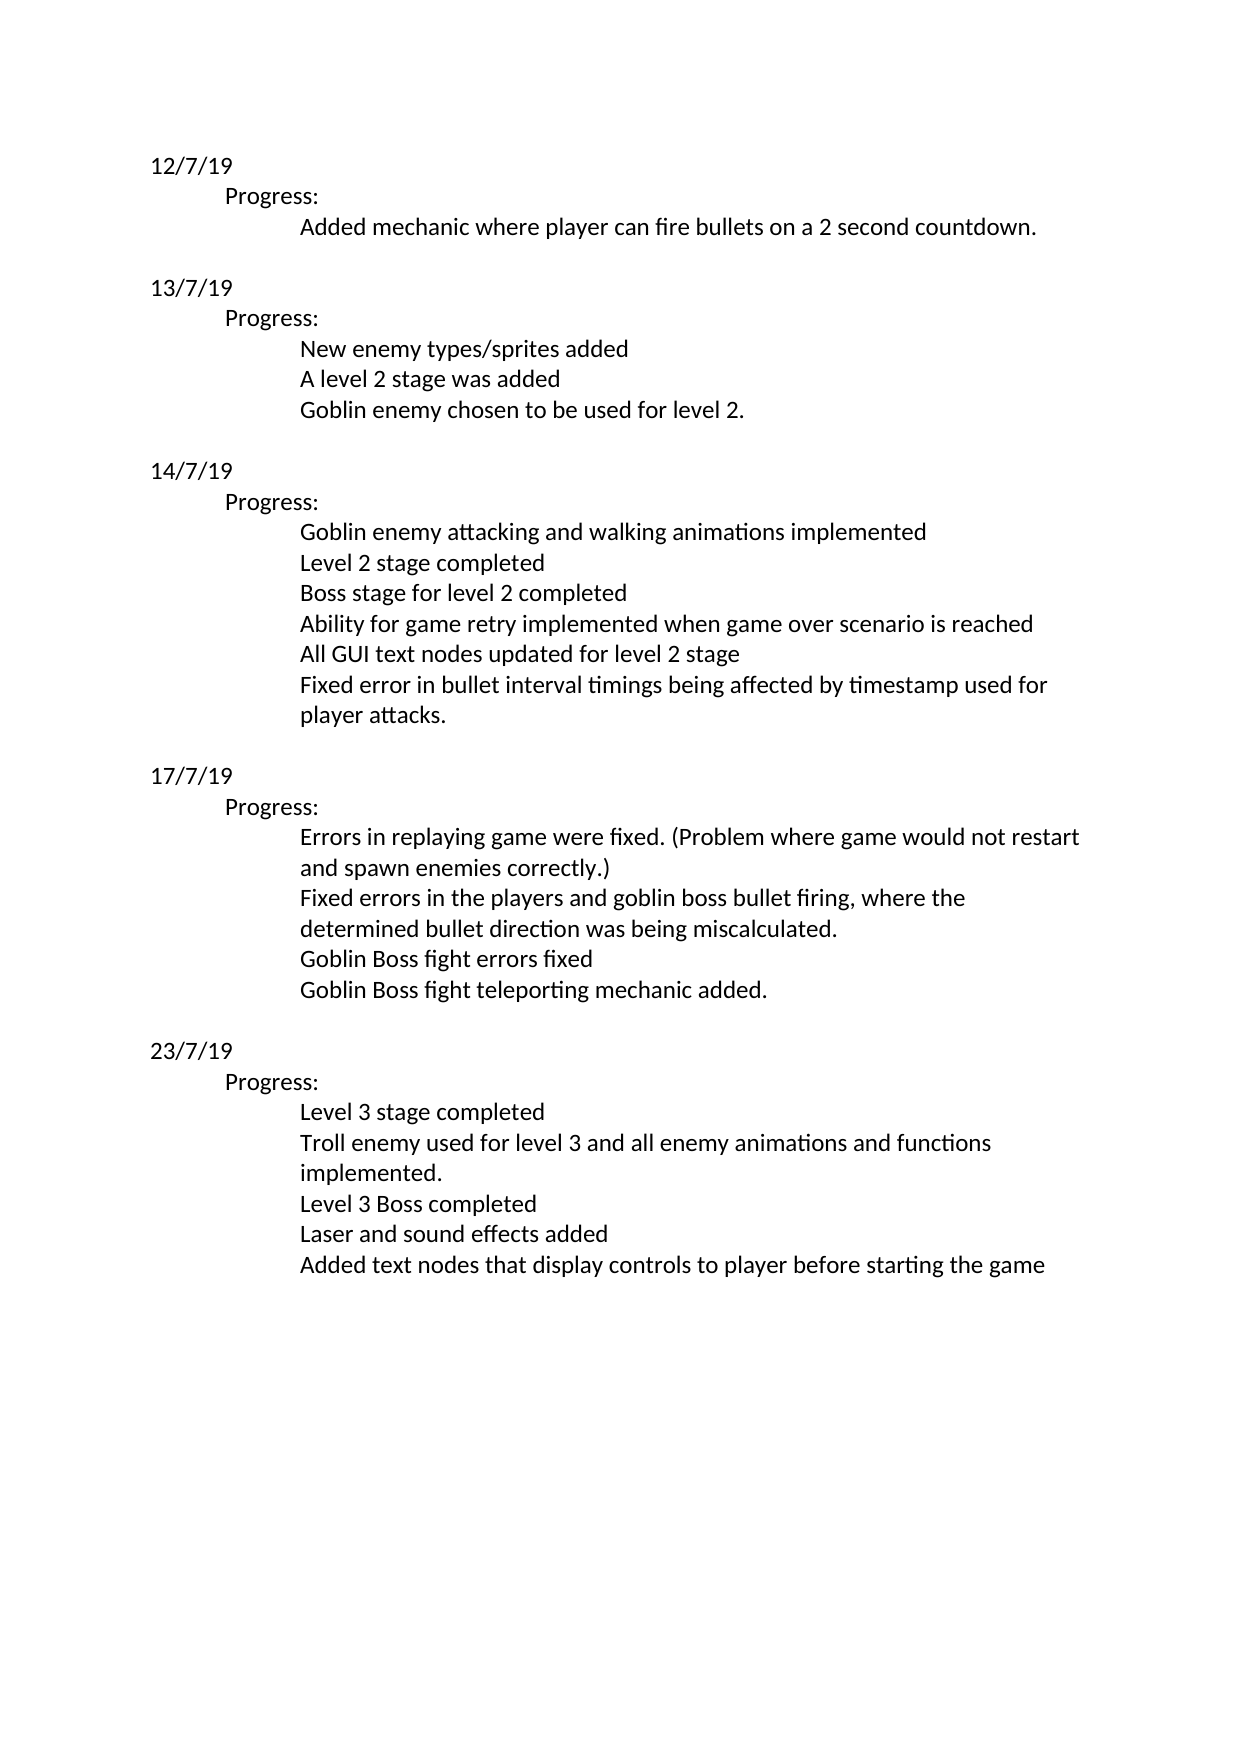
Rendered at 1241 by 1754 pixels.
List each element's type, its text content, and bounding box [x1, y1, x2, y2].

text Level 3 stage completed [150, 1096, 1090, 1127]
text All GUI text nodes updated for level 2 stage [150, 638, 1090, 669]
text Errors in replaying game were fixed. (Problem where game would not restart and spawn enemies correctly.) [300, 821, 1090, 882]
text 17/7/19 [150, 760, 1090, 791]
text Progress: [150, 486, 1090, 516]
text Progress: [150, 1066, 1090, 1096]
text 13/7/19 [150, 272, 1090, 303]
text Fixed errors in the players and goblin boss bullet firing, where the determined bullet direction was being miscalculated. [300, 882, 1090, 943]
text Progress: [150, 791, 1090, 821]
text Level 3 Boss completed [150, 1188, 1090, 1218]
text Progress: [150, 303, 1090, 333]
text Progress: [150, 181, 1090, 211]
text Level 2 stage completed [150, 547, 1090, 577]
text Ability for game retry implemented when game over scenario is reached [150, 608, 1090, 638]
text Goblin Boss fight errors fixed [300, 943, 1090, 974]
text Goblin Boss fight teleporting mechanic added. [300, 974, 1090, 1004]
text New enemy types/sprites added [150, 333, 1090, 364]
text Goblin enemy attacking and walking animations implemented [150, 516, 1090, 547]
text 23/7/19 [150, 1035, 1090, 1066]
text Goblin enemy chosen to be used for level 2. [300, 394, 1090, 425]
text 14/7/19 [150, 455, 1090, 486]
text Laser and sound effects added [150, 1218, 1090, 1249]
text Boss stage for level 2 completed [150, 577, 1090, 608]
text Added mechanic where player can fire bullets on a 2 second countdown. [300, 211, 1090, 242]
text A level 2 stage was added [150, 364, 1090, 394]
text Added text nodes that display controls to player before starting the game [150, 1249, 1090, 1279]
text 12/7/19 [150, 150, 1090, 181]
text Troll enemy used for level 3 and all enemy animations and functions implemented. [300, 1127, 1090, 1188]
text Fixed error in bullet interval timings being affected by timestamp used for player attacks. [300, 669, 1090, 730]
